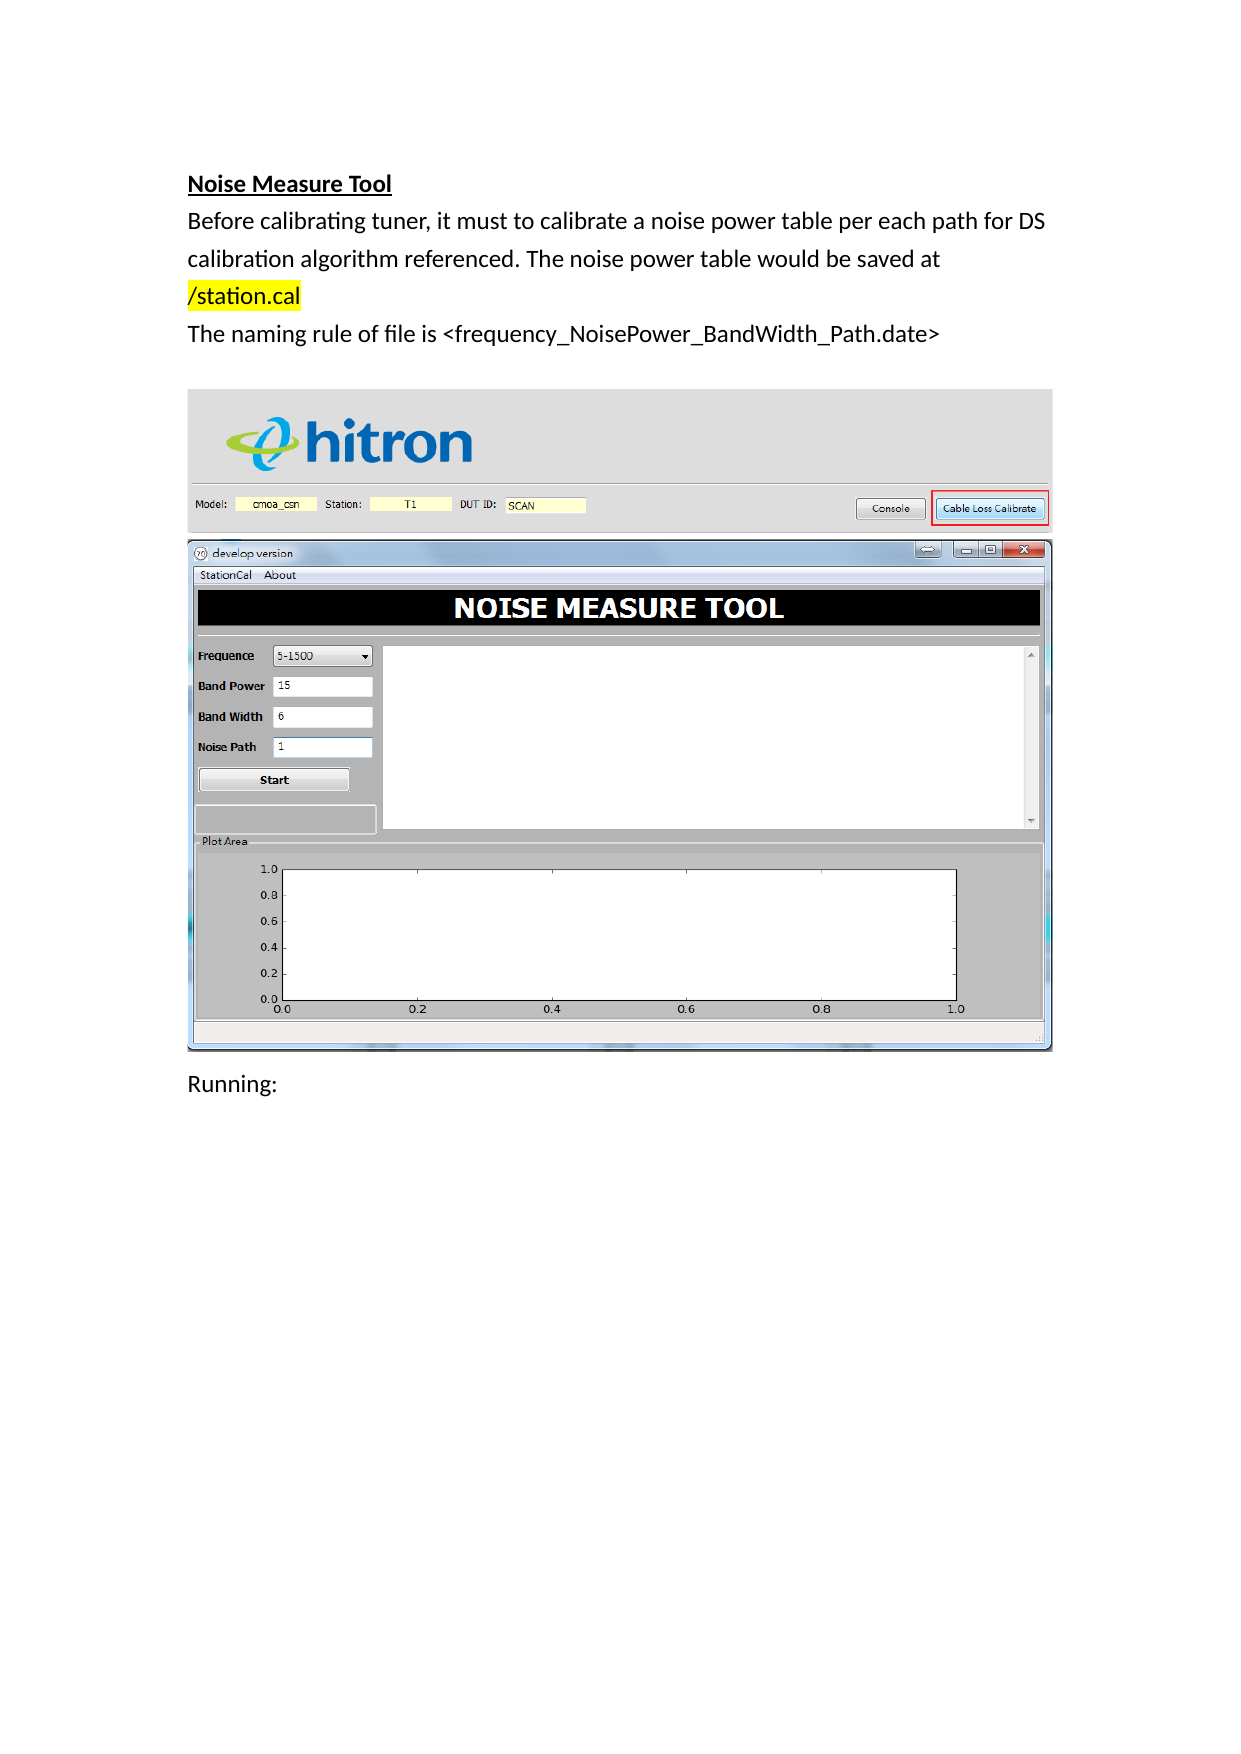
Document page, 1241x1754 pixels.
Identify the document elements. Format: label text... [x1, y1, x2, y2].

text The naming rule of file is <frequency_NoisePower_BandWidth_Path.date> [187, 314, 1053, 352]
text Running: [187, 1064, 1053, 1102]
picture [187, 389, 1053, 533]
text Before calibrating tuner, it must to calibrate a noise power table per each path for DS calibration algorithm referenced. The noise power table would be saved at /station.cal [187, 202, 1053, 314]
text Noise Measure Tool [187, 164, 1053, 202]
picture [187, 539, 1053, 1052]
